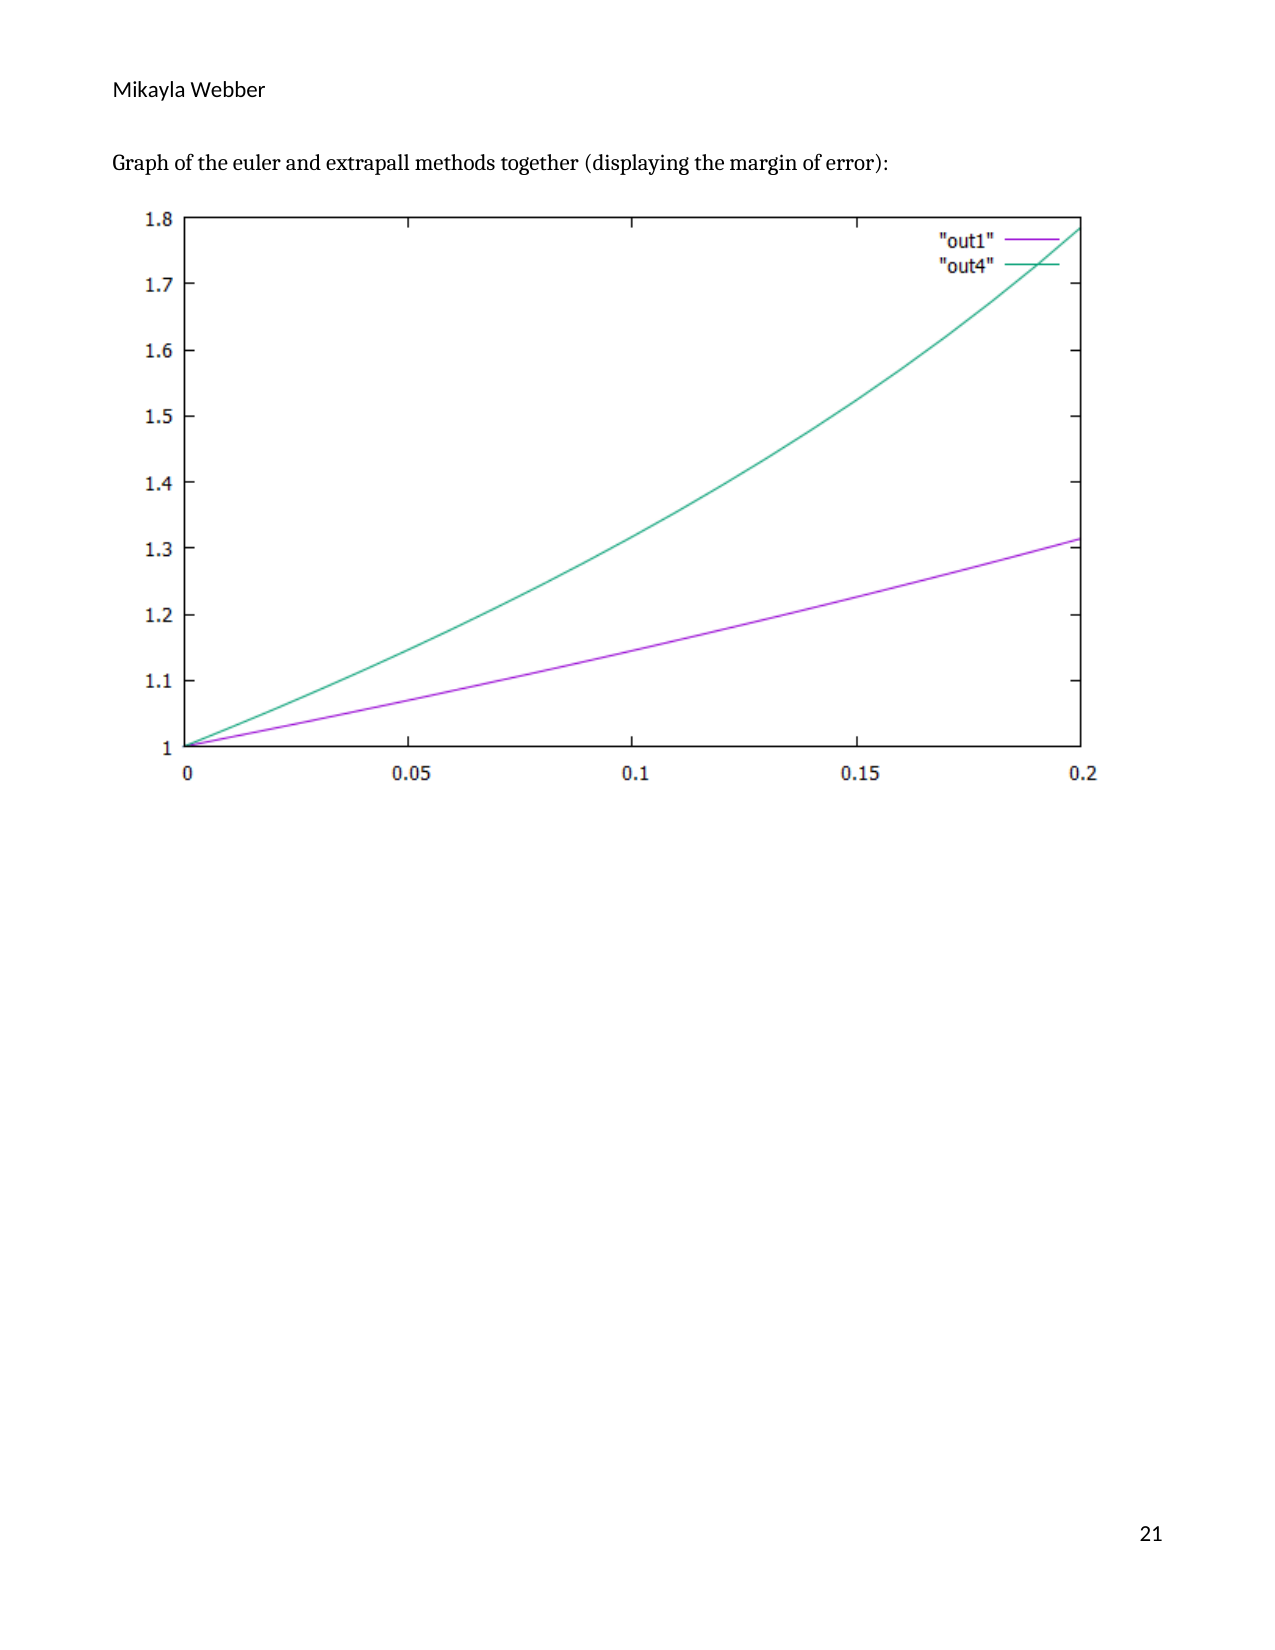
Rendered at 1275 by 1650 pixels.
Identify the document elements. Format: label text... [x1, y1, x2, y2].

picture [112, 195, 1113, 796]
text Graph of the euler and extrapall methods together (displaying the margin of error): [112, 150, 1162, 176]
